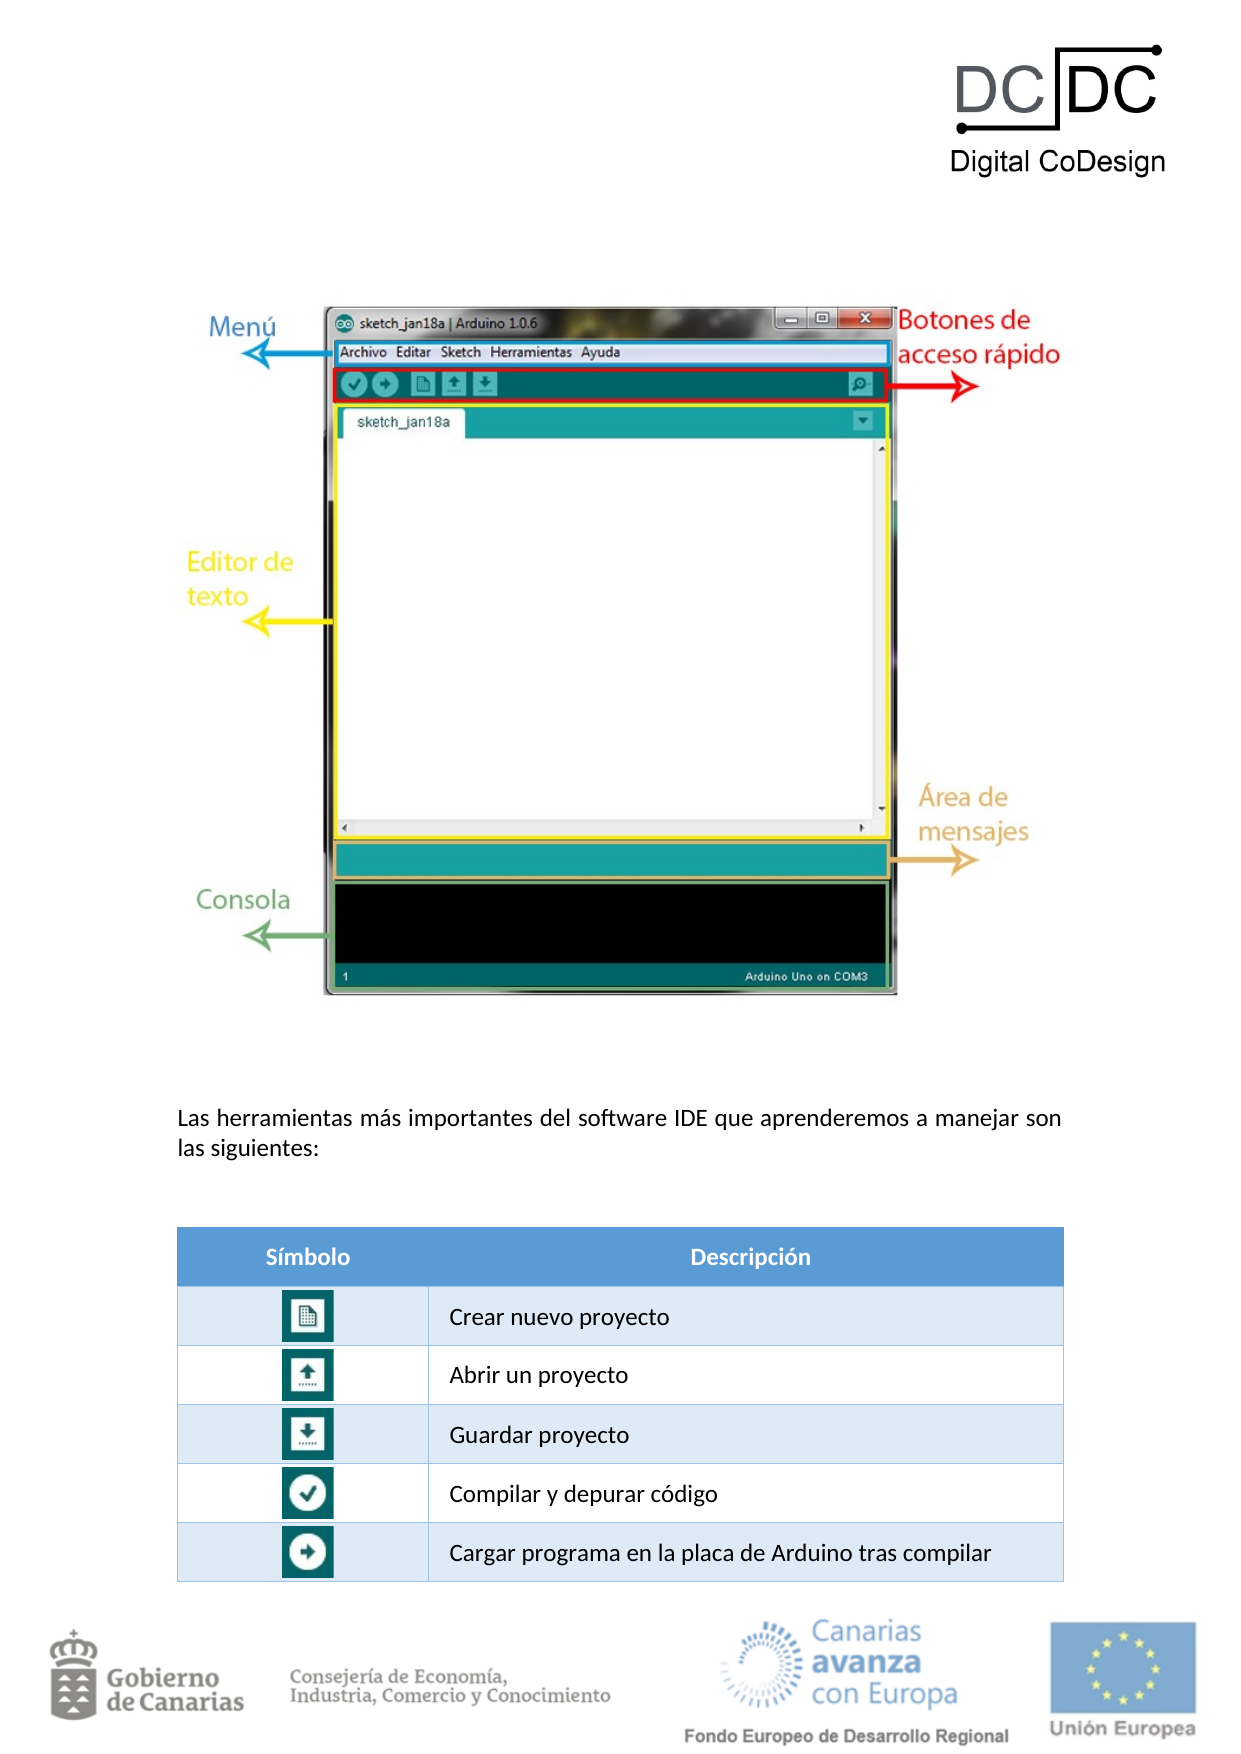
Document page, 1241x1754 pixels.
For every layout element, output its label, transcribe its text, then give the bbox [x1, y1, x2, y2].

table_cell Cargar programa en la placa de Arduino tras compilar [429, 1523, 1063, 1581]
picture [15, 1605, 1218, 1752]
table_cell [178, 1287, 428, 1345]
text Las herramientas más importantes del software IDE que aprenderemos a manejar son las siguientes: [177, 1102, 1063, 1163]
picture [282, 1290, 334, 1342]
picture [282, 1526, 334, 1578]
table_cell Guardar proyecto [429, 1405, 1063, 1463]
table_cell Abrir un proyecto [429, 1346, 1063, 1404]
picture [177, 256, 1063, 1052]
picture [931, 34, 1185, 188]
table_cell [178, 1405, 428, 1463]
table_cell [178, 1523, 428, 1581]
picture [282, 1408, 334, 1460]
table_cell Compilar y depurar código [429, 1464, 1063, 1522]
table_header Descripción [429, 1228, 1063, 1286]
table_cell [178, 1346, 428, 1404]
table_header Símbolo [178, 1228, 428, 1286]
table_cell Crear nuevo proyecto [429, 1287, 1063, 1345]
picture [282, 1467, 334, 1519]
table_cell [178, 1464, 428, 1522]
picture [282, 1349, 334, 1401]
